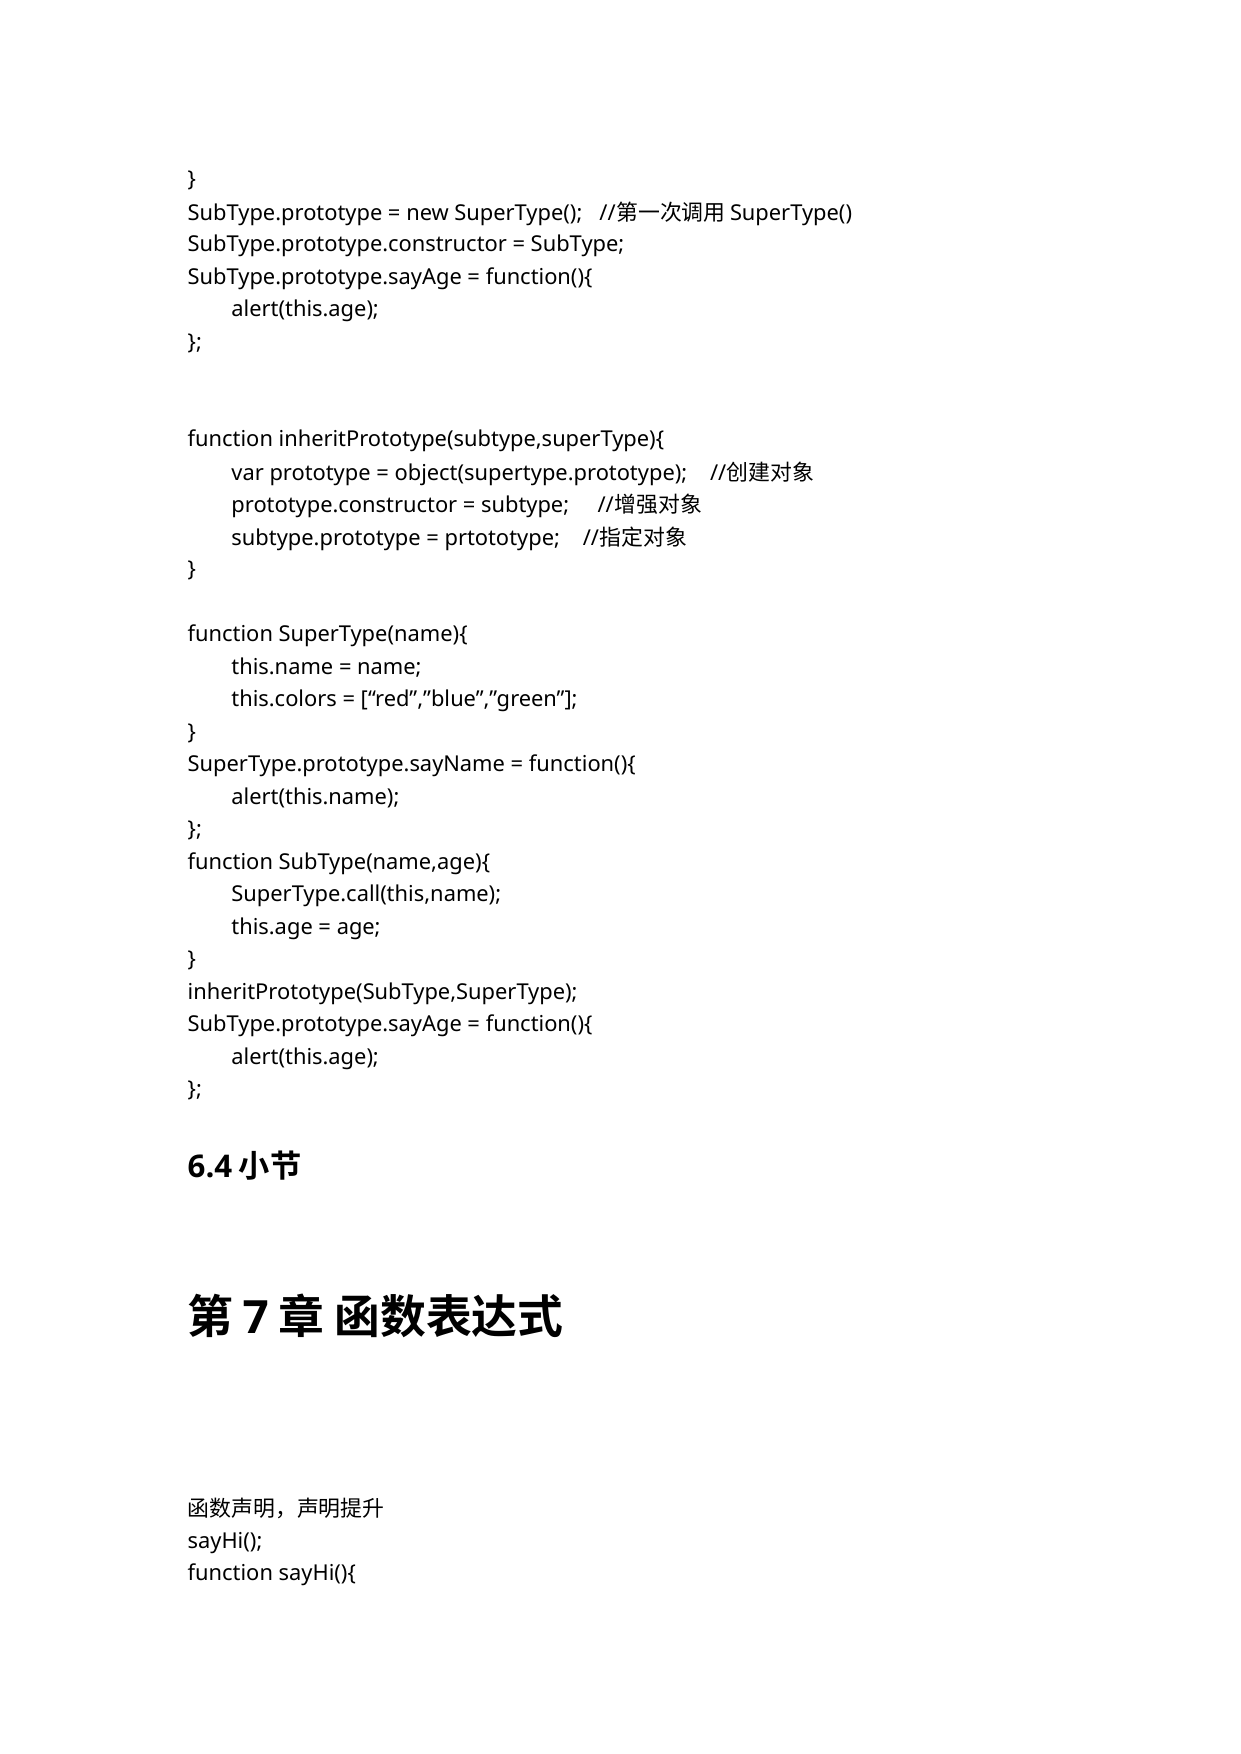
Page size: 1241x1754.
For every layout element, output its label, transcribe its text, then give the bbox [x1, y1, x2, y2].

text this.age = age; [187, 909, 1053, 942]
text function sayHi(){ [187, 1556, 1053, 1588]
text SubType.prototype.sayAge = function(){ [187, 1007, 1053, 1039]
text this.colors = [“red”,”blue”,”green”]; [187, 682, 1053, 714]
text alert(this.age); [187, 292, 1053, 324]
text } [187, 552, 1053, 584]
text } [187, 714, 1053, 747]
subtitle 6.4小节 [187, 1132, 1053, 1197]
text function SubType(name,age){ [187, 844, 1053, 877]
text SubType.prototype = new SuperType(); //第一次调用SuperType() [187, 194, 1053, 227]
subtitle 第7章 函数表达式 [187, 1265, 1053, 1363]
text SubType.prototype.sayAge = function(){ [187, 259, 1053, 292]
text var prototype = object(supertype.prototype); //创建对象 [187, 454, 1053, 487]
text }; [187, 324, 1053, 357]
text SubType.prototype.constructor = SubType; [187, 227, 1053, 259]
text alert(this.age); [187, 1039, 1053, 1072]
text }; [187, 812, 1053, 844]
text }; [187, 1072, 1053, 1104]
text } [187, 162, 1053, 194]
text inheritPrototype(SubType,SuperType); [187, 974, 1053, 1007]
text 函数声明，声明提升 [187, 1491, 1053, 1523]
text this.name = name; [187, 649, 1053, 682]
text SuperType.call(this,name); [187, 877, 1053, 909]
text prototype.constructor = subtype; //增强对象 [187, 487, 1053, 519]
text } [187, 942, 1053, 974]
text subtype.prototype = prtototype; //指定对象 [187, 519, 1053, 552]
text SuperType.prototype.sayName = function(){ [187, 747, 1053, 779]
text sayHi(); [187, 1523, 1053, 1556]
text function SuperType(name){ [187, 617, 1053, 649]
text alert(this.name); [187, 779, 1053, 812]
text function inheritPrototype(subtype,superType){ [187, 422, 1053, 454]
